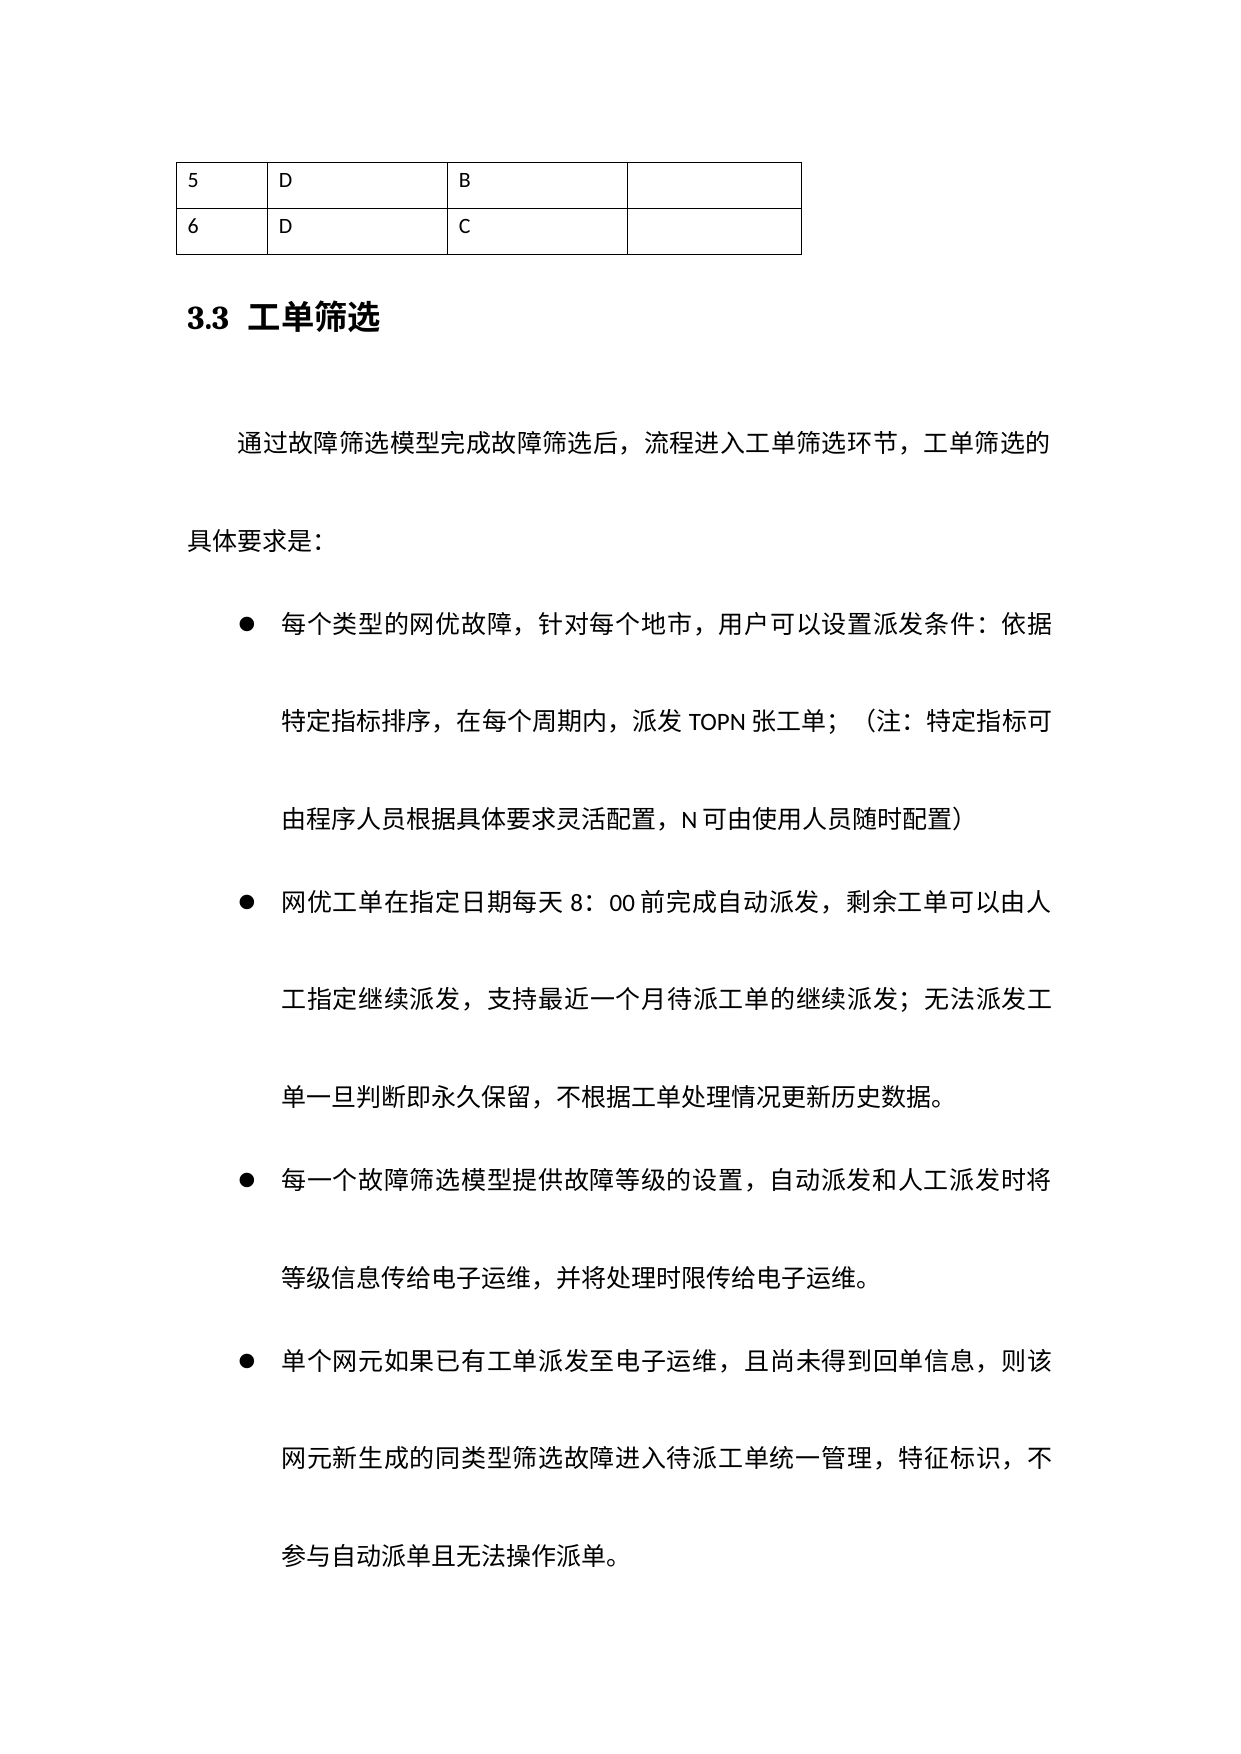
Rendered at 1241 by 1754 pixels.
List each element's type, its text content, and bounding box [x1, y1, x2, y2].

list 单个网元如果已有工单派发至电子运维，且尚未得到回单信息，则该网元新生成的同类型筛选故障进入待派工单统一管理，特征标识，不参与自动派单且无法操作派单。 [237, 1327, 1053, 1587]
list 每个类型的网优故障，针对每个地市，用户可以设置派发条件：依据特定指标排序，在每个周期内，派发TOPN张工单；（注：特定指标可由程序人员根据具体要求灵活配置，N可由使用人员随时配置） [237, 590, 1053, 850]
list 每一个故障筛选模型提供故障等级的设置，自动派发和人工派发时将等级信息传给电子运维，并将处理时限传给电子运维。 [237, 1146, 1053, 1309]
list 网优工单在指定日期每天8：00前完成自动派发，剩余工单可以由人工指定继续派发，支持最近一个月待派工单的继续派发；无法派发工单一旦判断即永久保留，不根据工单处理情况更新历史数据。 [237, 868, 1053, 1128]
table_cell D [268, 163, 447, 208]
table_cell [628, 163, 801, 208]
table_cell 5 [177, 163, 267, 208]
subtitle 工单筛选 [187, 282, 1053, 347]
table_cell [628, 209, 801, 254]
table_cell C [448, 209, 627, 254]
table_cell 6 [177, 209, 267, 254]
table_cell D [268, 209, 447, 254]
table_cell B [448, 163, 627, 208]
text 通过故障筛选模型完成故障筛选后，流程进入工单筛选环节，工单筛选的具体要求是： [187, 409, 1053, 572]
